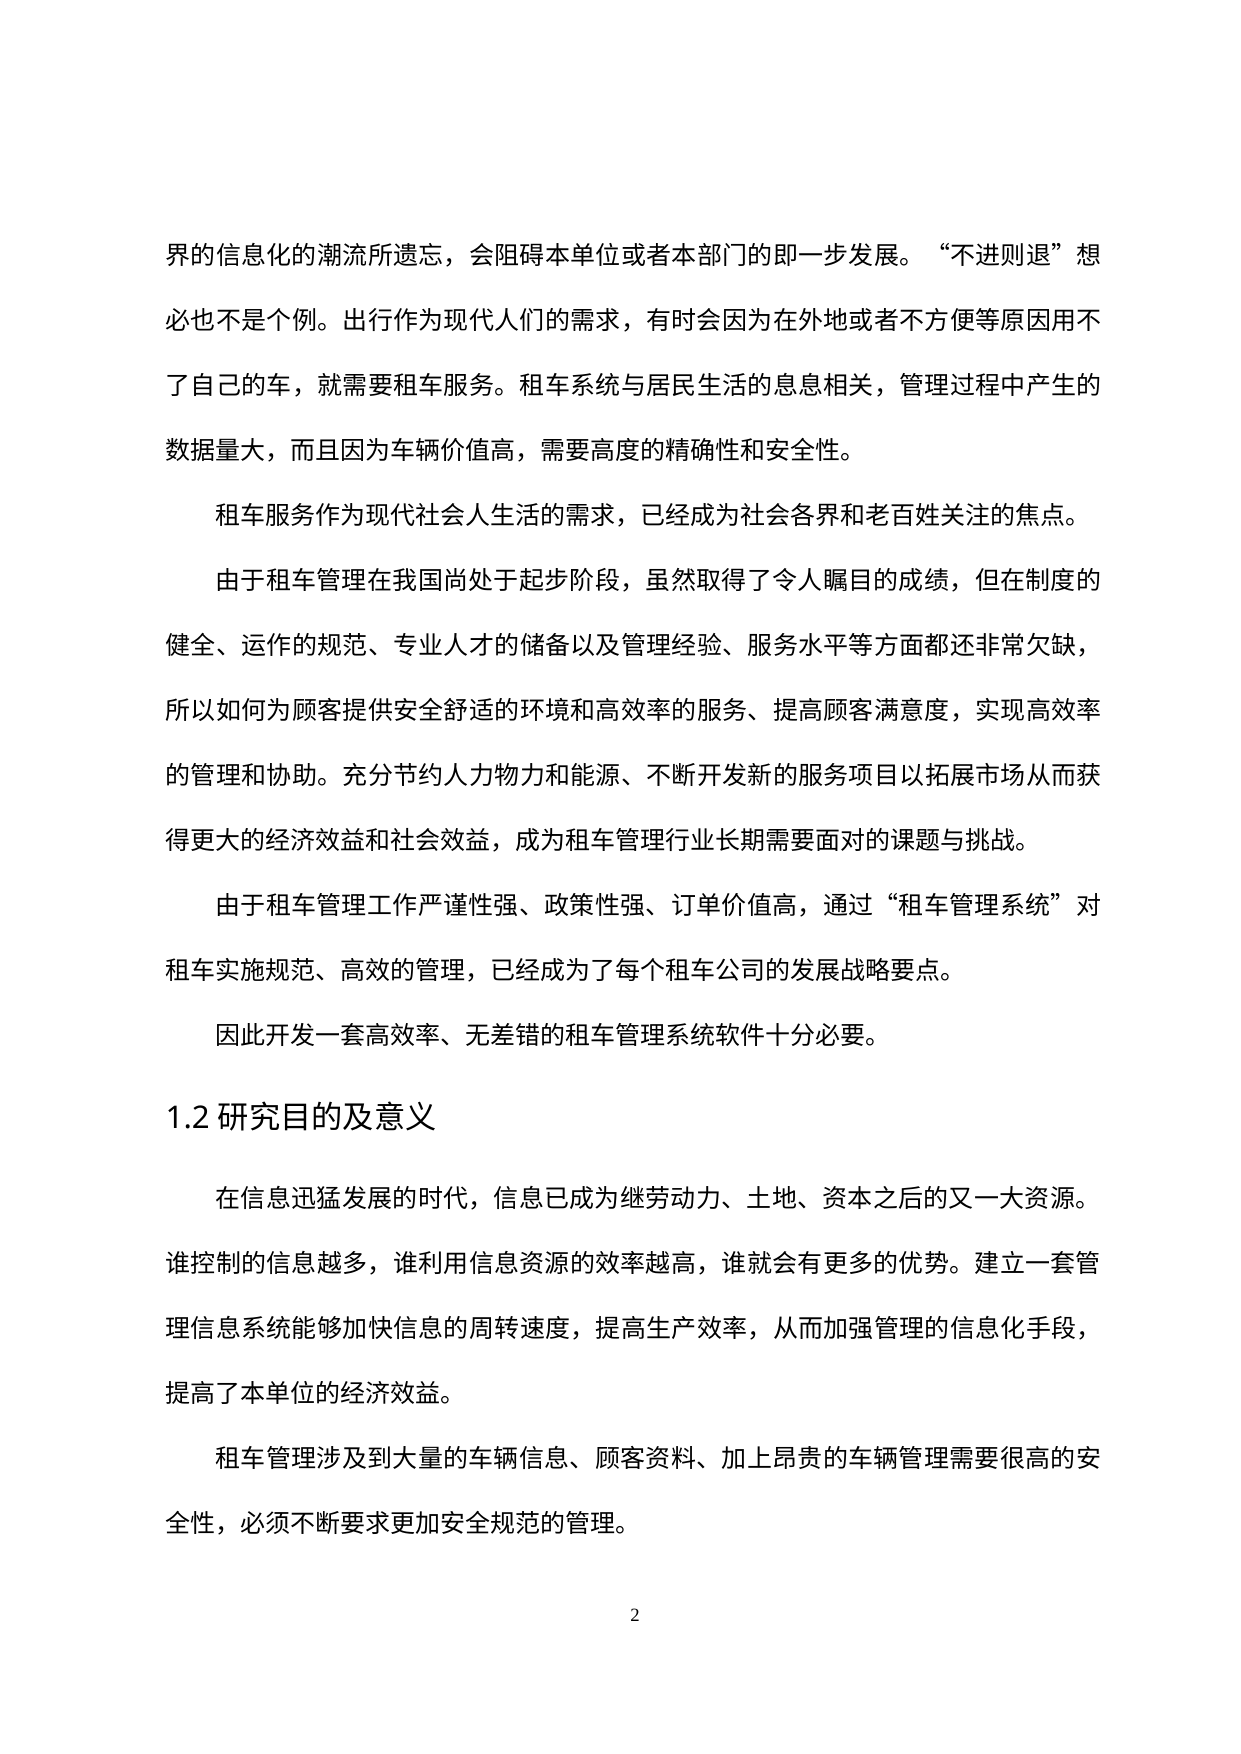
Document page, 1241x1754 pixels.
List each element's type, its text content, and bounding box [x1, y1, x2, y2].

text 由于租车管理在我国尚处于起步阶段，虽然取得了令人瞩目的成绩，但在制度的健全、运作的规范、专业人才的储备以及管理经验、服务水平等方面都还非常欠缺，所以如何为顾客提供安全舒适的环境和高效率的服务、提高顾客满意度，实现高效率的管理和协助。充分节约人力物力和能源、不断开发新的服务项目以拓展市场从而获得更大的经济效益和社会效益，成为租车管理行业长期需要面对的课题与挑战。 [165, 546, 1104, 871]
text 租车服务作为现代社会人生活的需求，已经成为社会各界和老百姓关注的焦点。 [165, 481, 1104, 546]
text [165, 221, 1104, 481]
text 因此开发一套高效率、无差错的租车管理系统软件十分必要。 [165, 1001, 1104, 1066]
text 租车管理涉及到大量的车辆信息、顾客资料、加上昂贵的车辆管理需要很高的安全性，必须不断要求更加安全规范的管理。 [165, 1424, 1104, 1554]
text 由于租车管理工作严谨性强、政策性强、订单价值高，通过“租车管理系统”对租车实施规范、高效的管理，已经成为了每个租车公司的发展战略要点。 [165, 871, 1104, 1001]
subtitle 研究目的及意义 [165, 1082, 1104, 1147]
text 在信息迅猛发展的时代，信息已成为继劳动力、土地、资本之后的又一大资源。谁控制的信息越多，谁利用信息资源的效率越高，谁就会有更多的优势。建立一套管理信息系统能够加快信息的周转速度，提高生产效率，从而加强管理的信息化手段，提高了本单位的经济效益。 [165, 1164, 1104, 1424]
